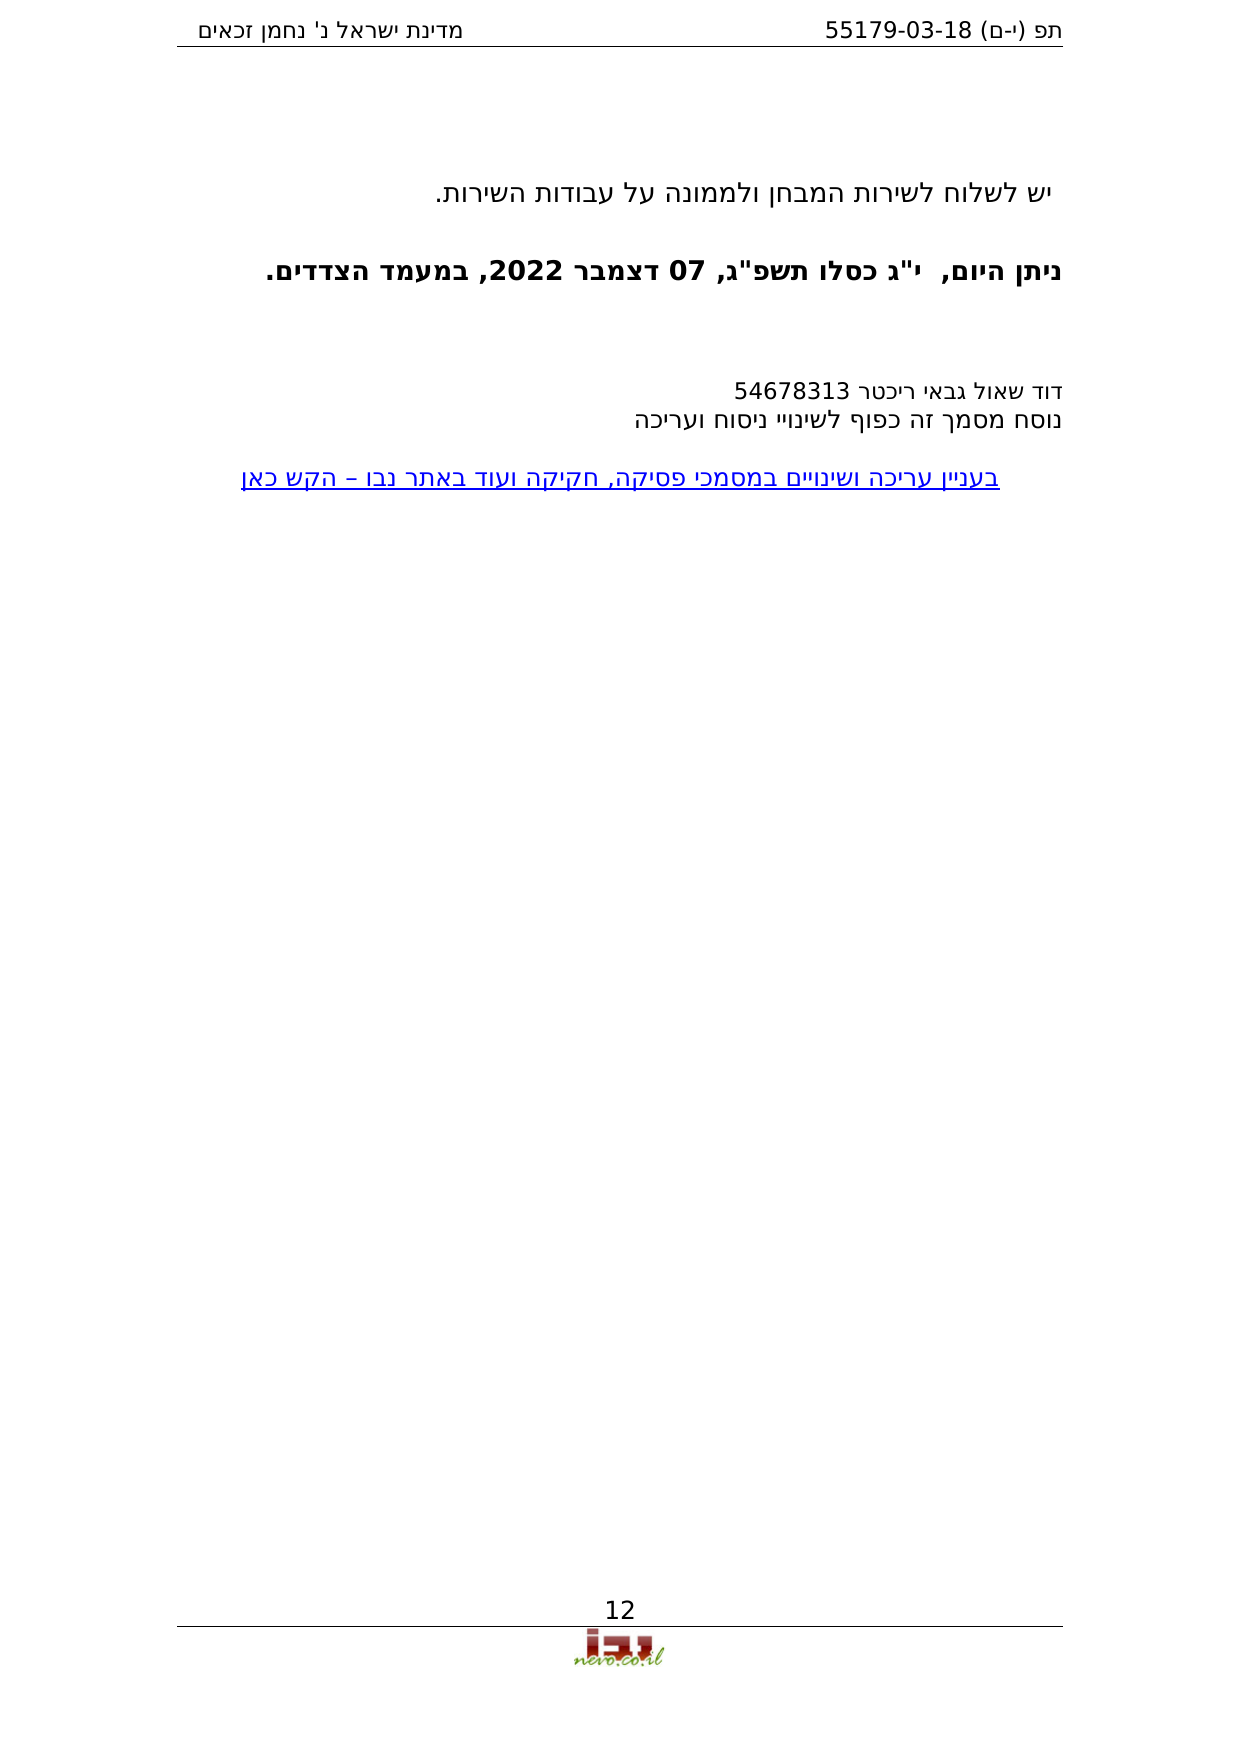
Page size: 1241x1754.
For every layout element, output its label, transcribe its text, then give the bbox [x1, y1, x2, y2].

text ניתן היום, י"ג כסלו תשפ"ג, 07 דצמבר 2022, במעמד הצדדים. [177, 256, 1063, 287]
text בעניין עריכה ושינויים במסמכי פסיקה, חקיקה ועוד באתר נבו – הקש כאן [177, 463, 1063, 492]
picture [574, 1628, 666, 1667]
text נוסח מסמך זה כפוף לשינויי ניסוח ועריכה [177, 405, 1063, 434]
text דוד שאול גבאי ריכטר 54678313 [177, 378, 1063, 405]
text 54678313יש לשלוח לשירות המבחן ולממונה על עבודות השירות. [177, 177, 1063, 209]
